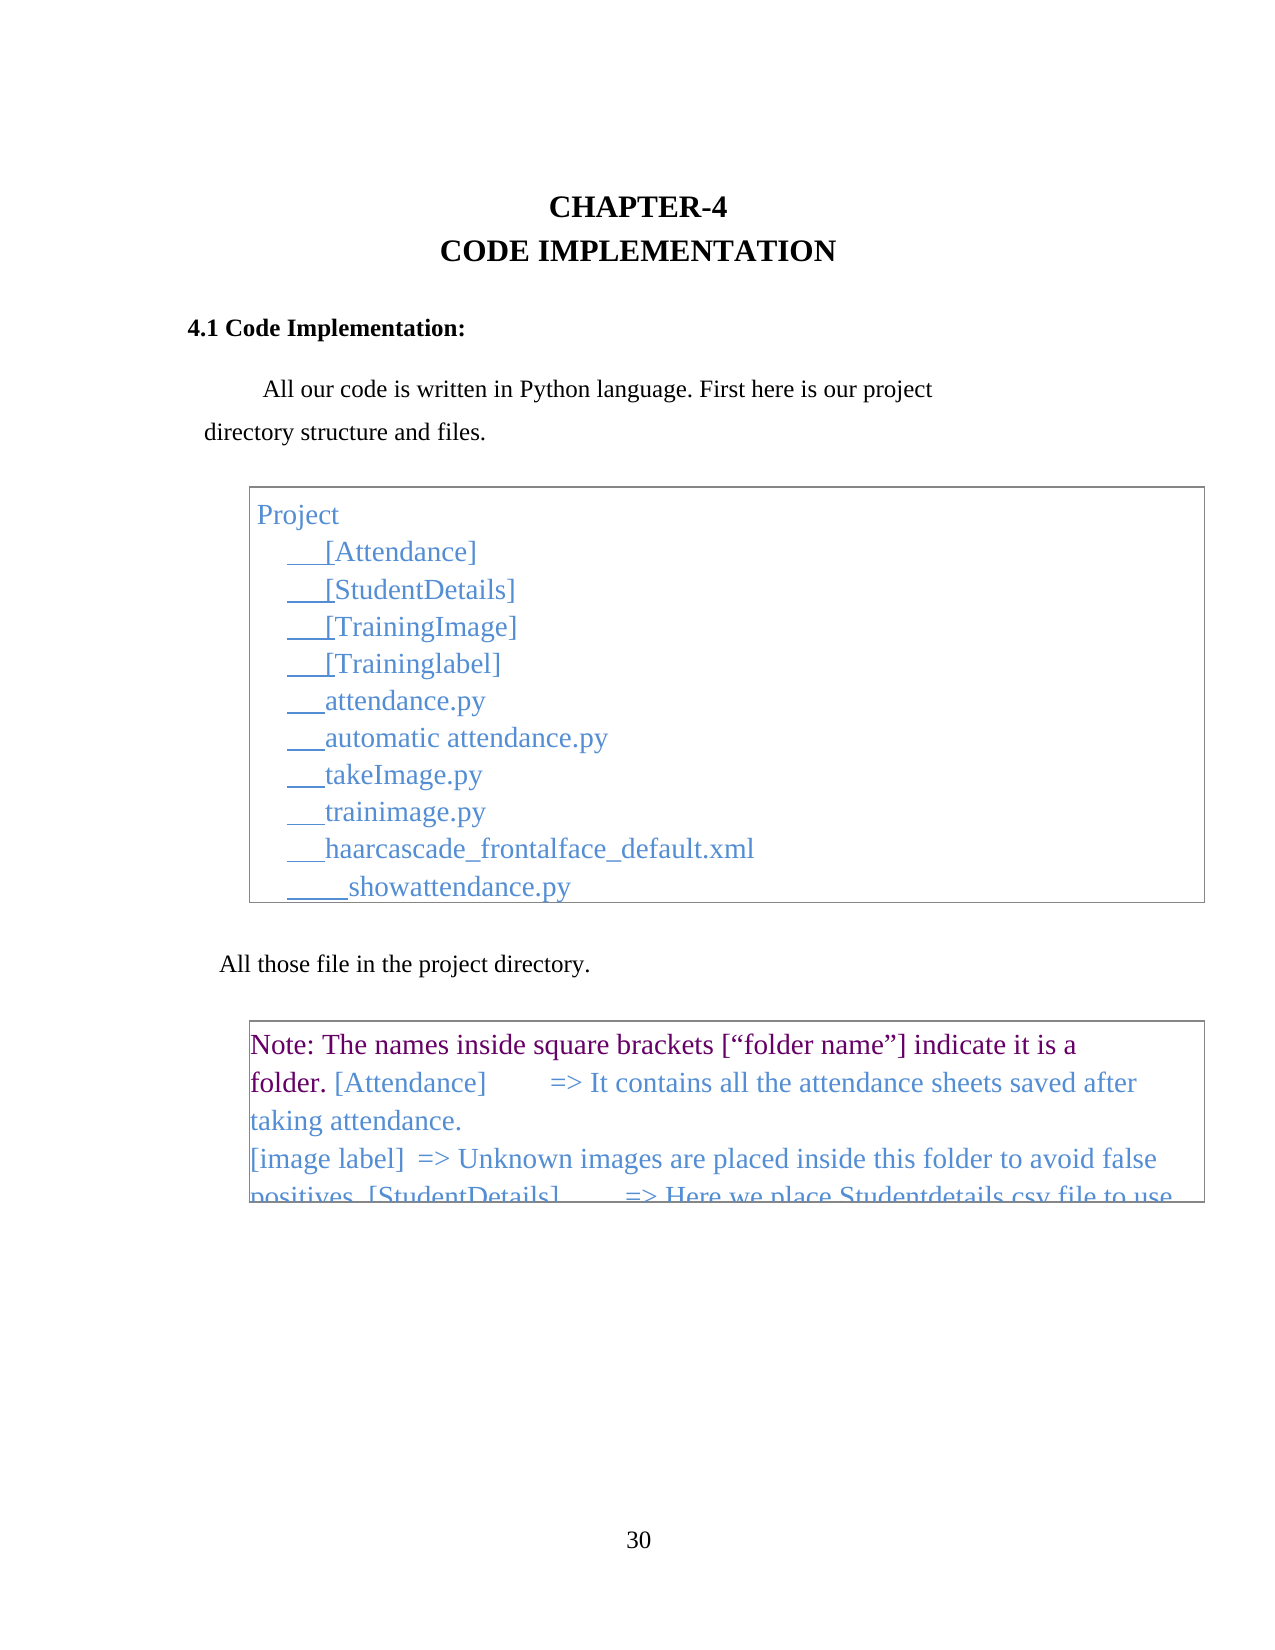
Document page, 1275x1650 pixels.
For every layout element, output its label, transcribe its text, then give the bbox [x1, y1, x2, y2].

text All those file in the project directory. [219, 949, 1223, 978]
text All our code is written in Python language. First here is our project directory structure and files. [204, 374, 933, 446]
list Code Implementation: [187, 313, 1223, 341]
text CHAPTER-4 [186, 188, 1090, 224]
text CODE IMPLEMENTATION [186, 232, 1090, 268]
